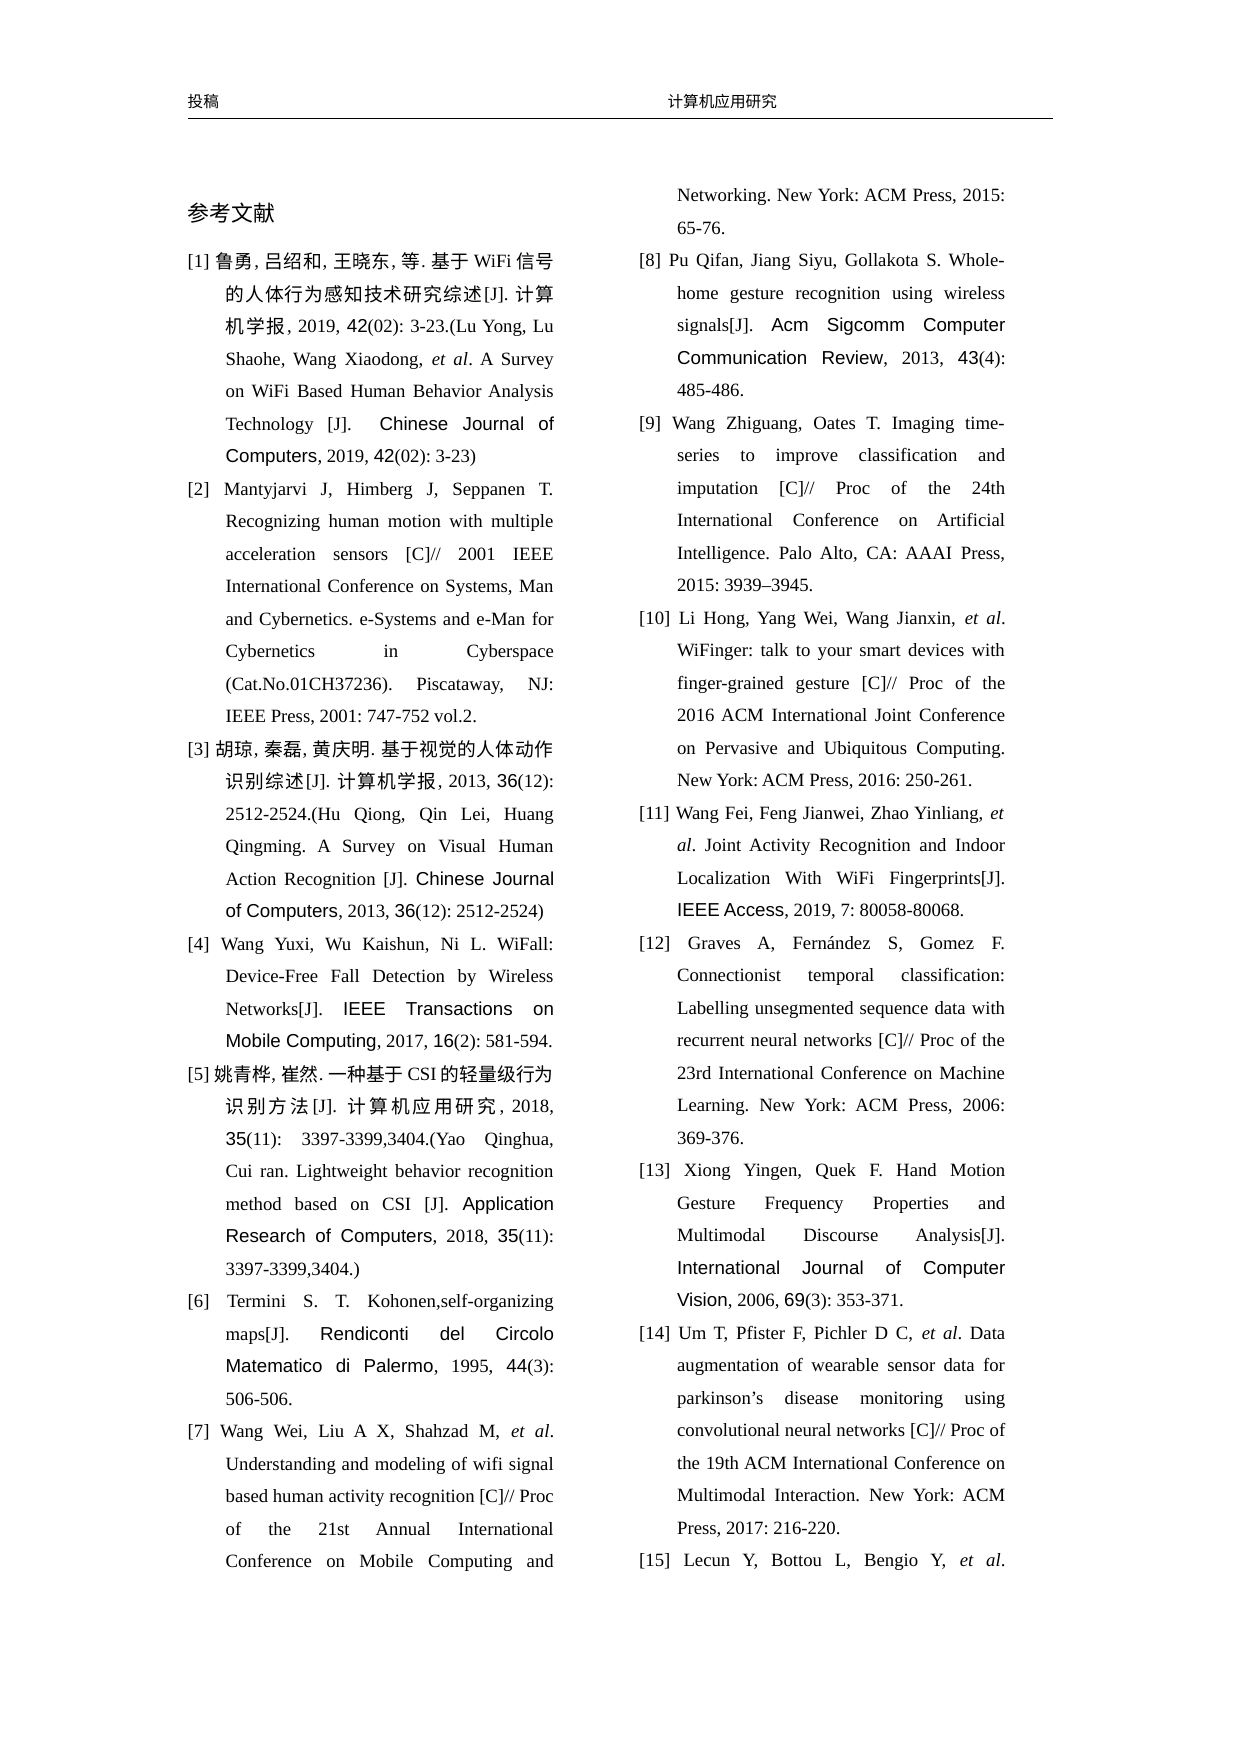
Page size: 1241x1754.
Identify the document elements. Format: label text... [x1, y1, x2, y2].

text [13] Xiong Yingen, Quek F. Hand Motion Gesture Frequency Properties and Multimodal Discourse Analysis[J]. International Journal of Computer Vision, 2006, 69(3): 353-371. [639, 1154, 1005, 1316]
text [14] Um T, Pfister F, Pichler D C, et al. Data augmentation of wearable sensor data for parkinson’s disease monitoring using convolutional neural networks [C]// Proc of the 19th ACM International Conference on Multimodal Interaction. New York: ACM Press, 2017: 216-220. [639, 1316, 1005, 1544]
text [3] 胡琼, 秦磊, 黄庆明. 基于视觉的人体动作识别综述[J]. 计算机学报, 2013, 36(12): 2512-2524.(Hu Qiong, Qin Lei, Huang Qingming. A Survey on Visual Human Action Recognition [J]. Chinese Journal of Computers, 2013, 36(12): 2512-2524) [187, 732, 554, 927]
text [1] 鲁勇, 吕绍和, 王晓东, 等. 基于WiFi信号的人体行为感知技术研究综述[J]. 计算机学报, 2019, 42(02): 3-23.(Lu Yong, Lu Shaohe, Wang Xiaodong, et al. A Survey on WiFi Based Human Behavior Analysis Technology [J]. Chinese Journal of Computers, 2019, 42(02): 3-23) [187, 244, 554, 472]
text [12] Graves A, Fernández S, Gomez F. Connectionist temporal classification: Labelling unsegmented sequence data with recurrent neural networks [C]// Proc of the 23rd International Conference on Machine Learning. New York: ACM Press, 2006: 369-376. [639, 926, 1005, 1154]
text [11] Wang Fei, Feng Jianwei, Zhao Yinliang, et al. Joint Activity Recognition and Indoor Localization With WiFi Fingerprints[J]. IEEE Access, 2019, 7: 80058-80068. [639, 796, 1005, 926]
text [7] Wang Wei, Liu A X, Shahzad M, et al. Understanding and modeling of wifi signal based human activity recognition [C]// Proc of the 21st Annual International Conference on Mobile Computing and Networking. New York: ACM Press, 2015: 65-76. [639, 179, 1005, 244]
text [2] Mantyjarvi J, Himberg J, Seppanen T. Recognizing human motion with multiple acceleration sensors [C]// 2001 IEEE International Conference on Systems, Man and Cybernetics. e-Systems and e-Man for Cybernetics in Cyberspace (Cat.No.01CH37236). Piscataway, NJ: IEEE Press, 2001: 747-752 vol.2. [187, 472, 554, 732]
text [8] Pu Qifan, Jiang Siyu, Gollakota S. Whole-home gesture recognition using wireless signals[J]. Acm Sigcomm Computer Communication Review, 2013, 43(4): 485-486. [639, 244, 1005, 406]
text [5] 姚青桦, 崔然. 一种基于CSI的轻量级行为识别方法[J]. 计算机应用研究, 2018, 35(11): 3397-3399,3404.(Yao Qinghua, Cui ran. Lightweight behavior recognition method based on CSI [J]. Application Research of Computers, 2018, 35(11): 3397-3399,3404.) [187, 1057, 554, 1284]
text [7] Wang Wei, Liu A X, Shahzad M, et al. Understanding and modeling of wifi signal based human activity recognition [C]// Proc of the 21st Annual International Conference on Mobile Computing and Networking. New York: ACM Press, 2015: 65-76. [187, 1414, 554, 1577]
text [4] Wang Yuxi, Wu Kaishun, Ni L. WiFall: Device-Free Fall Detection by Wireless Networks[J]. IEEE Transactions on Mobile Computing, 2017, 16(2): 581-594. [187, 927, 554, 1057]
text [10] Li Hong, Yang Wei, Wang Jianxin, et al. WiFinger: talk to your smart devices with finger-grained gesture [C]// Proc of the 2016 ACM International Joint Conference on Pervasive and Ubiquitous Computing. New York: ACM Press, 2016: 250-261. [639, 601, 1005, 796]
text [9] Wang Zhiguang, Oates T. Imaging time-series to improve classification and imputation [C]// Proc of the 24th International Conference on Artificial Intelligence. Palo Alto, CA: AAAI Press, 2015: 3939–3945. [639, 406, 1005, 601]
text [6] Termini S. T. Kohonen,self-organizing maps[J]. Rendiconti del Circolo Matematico di Palermo, 1995, 44(3): 506-506. [187, 1284, 554, 1414]
list 参考文献 [187, 180, 554, 244]
text [15] Lecun Y, Bottou L, Bengio Y, et al. Gradient-Based Learning Applied to Document Recognition[J]. Proc of the IEEE, 1998, 86(11): 2278-2324. [639, 1544, 1005, 1576]
